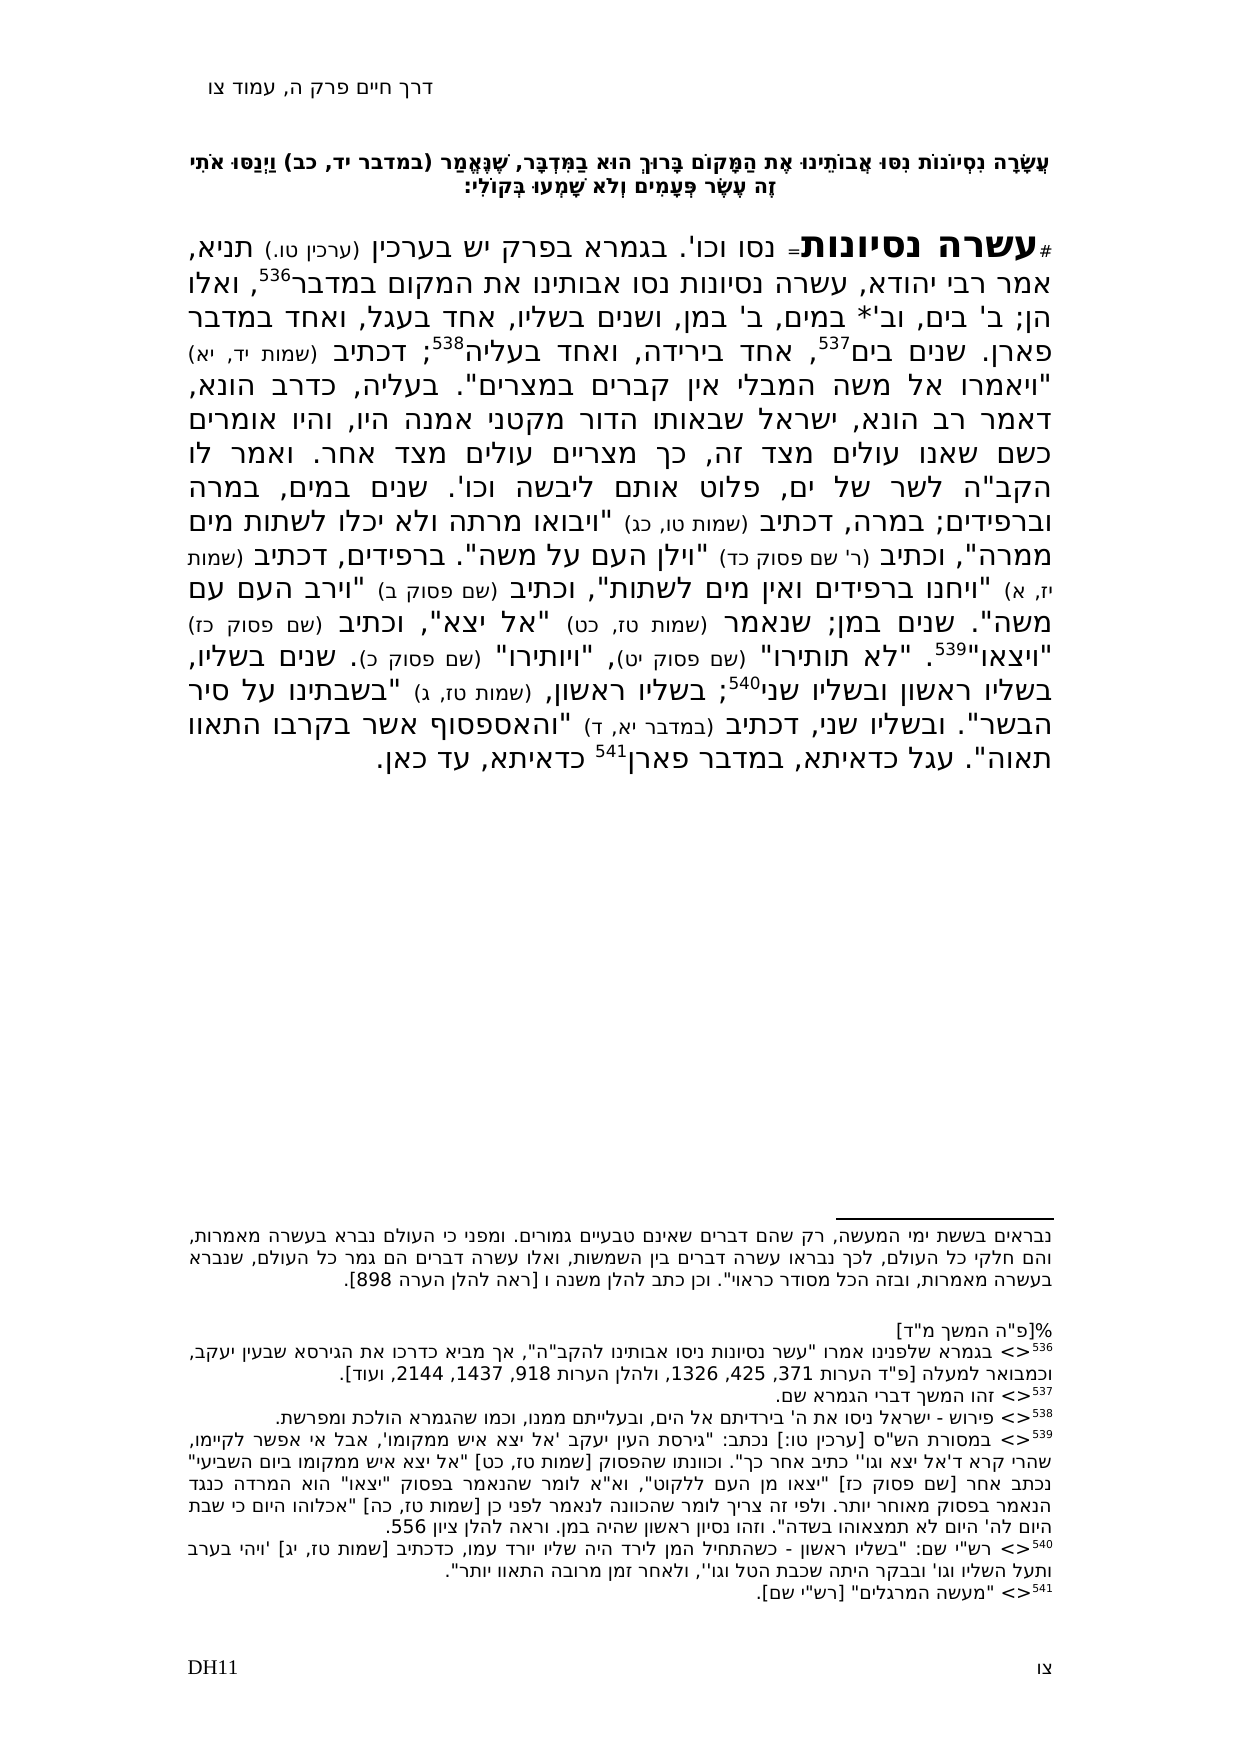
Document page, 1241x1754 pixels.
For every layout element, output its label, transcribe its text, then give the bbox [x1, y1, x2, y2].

text עֲשָׂרָה נִסְיוֹנוֹת נִסּוּ אֲבוֹתֵינוּ אֶת הַמָּקוֹם בָּרוּךְ הוּא בַמִּדְבָּר, שֶׁנֶּאֱמַר (במדבר יד, כב) וַיְנַסּוּ אֹתִי זֶה עֶשֶׂר פְּעָמִים וְלֹא שָׁמְעוּ בְּקוֹלִי: [187, 150, 1053, 198]
text #עשרה נסיונות= נסו וכו'. בגמרא בפרק יש בערכין (ערכין טו.) תניא, אמר רבי יהודא, עשרה נסיונות נסו אבותינו את המקום במדבר, ואלו הן; ב' בים, וב'* במים, ב' במן, ושנים בשליו, אחד בעגל, ואחד במדבר פארן. שנים בים, אחד בירידה, ואחד בעליה; דכתיב (שמות יד, יא) "ויאמרו אל משה המבלי אין קברים במצרים". בעליה, כדרב הונא, דאמר רב הונא, ישראל שבאותו הדור מקטני אמנה היו, והיו אומרים כשם שאנו עולים מצד זה, כך מצריים עולים מצד אחר. ואמר לו הקב"ה לשר של ים, פלוט אותם ליבשה וכו'. שנים במים, במרה וברפידים; במרה, דכתיב (שמות טו, כג) "ויבואו מרתה ולא יכלו לשתות מים ממרה", וכתיב (ר' שם פסוק כד) "וילן העם על משה". ברפידים, דכתיב (שמות יז, א) "ויחנו ברפידים ואין מים לשתות", וכתיב (שם פסוק ב) "וירב העם עם משה". שנים במן; שנאמר (שמות טז, כט) "אל יצא", וכתיב (שם פסוק כז) "ויצאו". "לא תותירו" (שם פסוק יט), "ויותירו" (שם פסוק כ). שנים בשליו, בשליו ראשון ובשליו שני; בשליו ראשון, (שמות טז, ג) "בשבתינו על סיר הבשר". ובשליו שני, דכתיב (במדבר יא, ד) "והאספסוף אשר בקרבו התאוו תאוה". עגל כדאיתא, במדבר פארן כדאיתא, עד כאן. [187, 223, 1053, 776]
